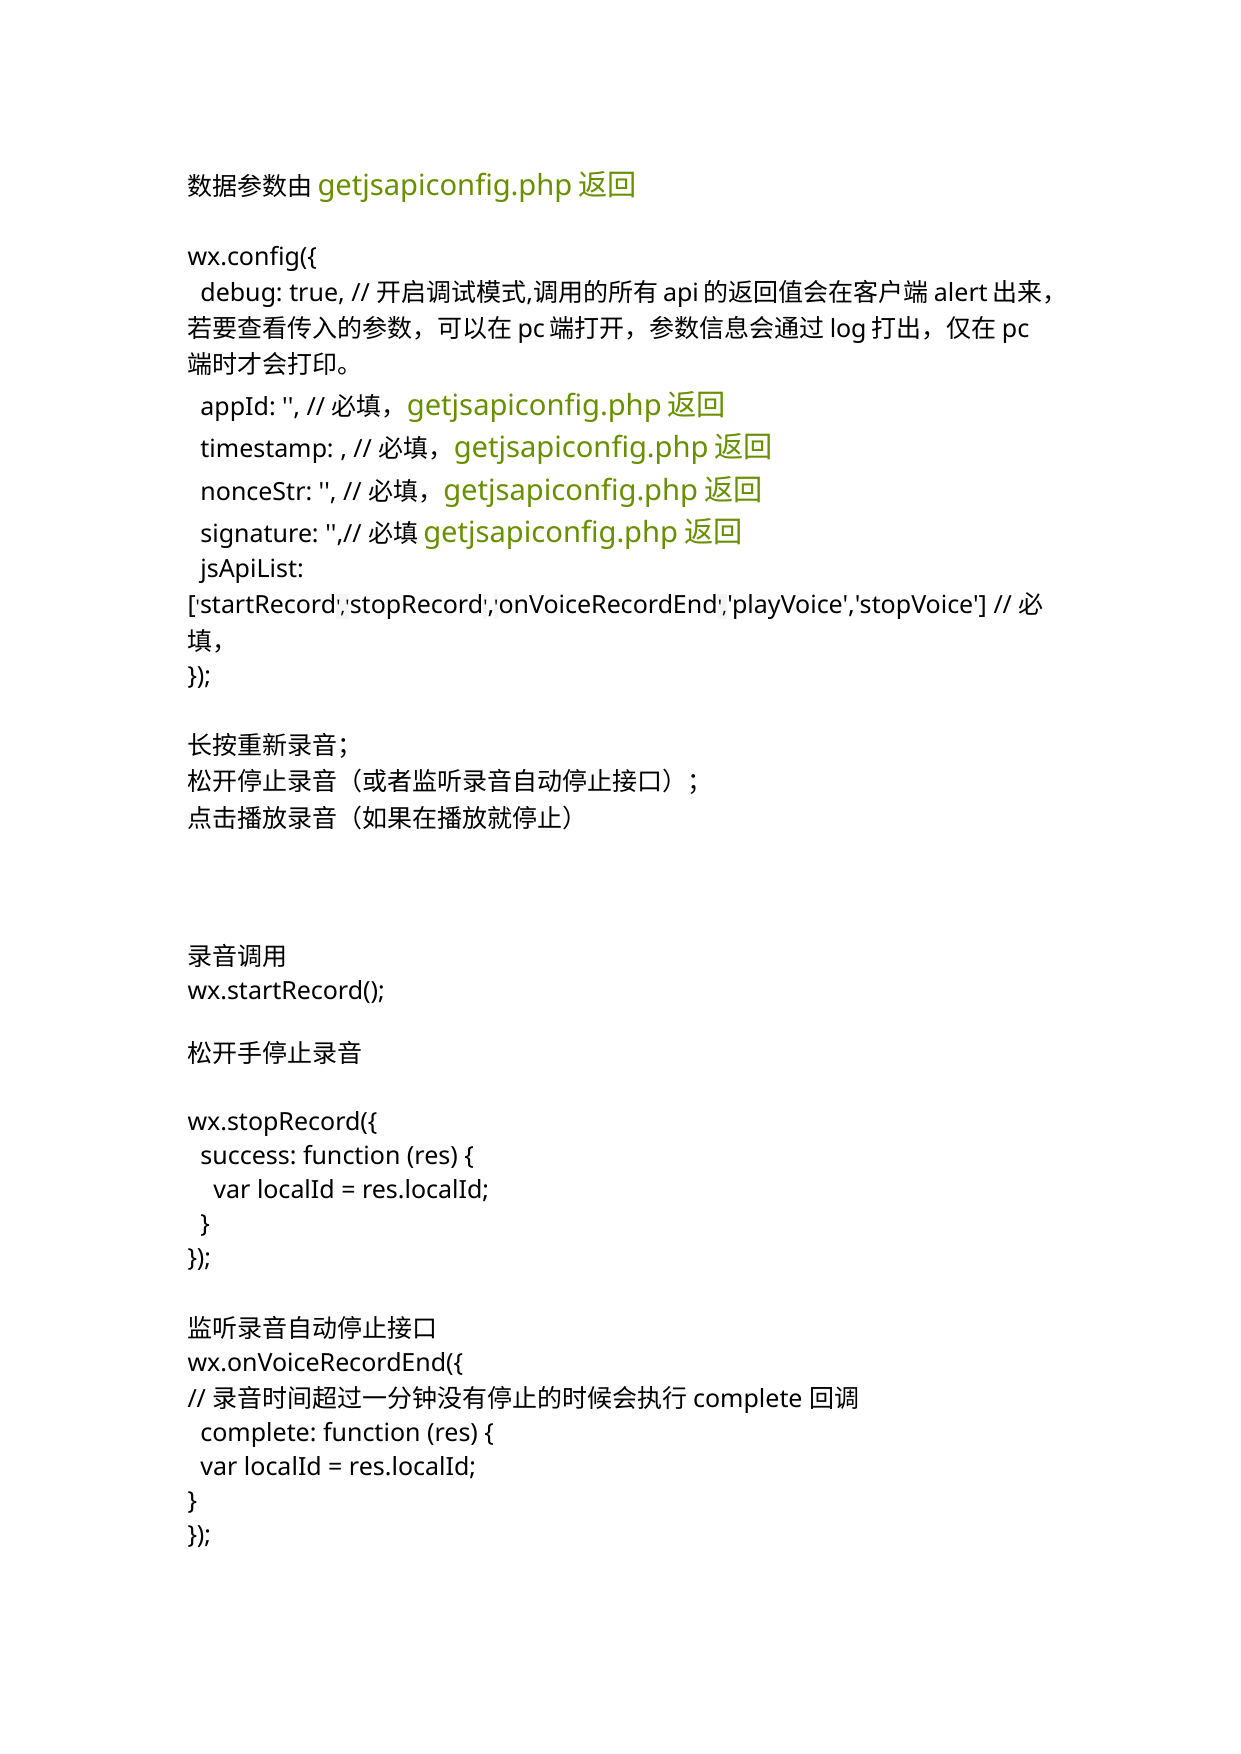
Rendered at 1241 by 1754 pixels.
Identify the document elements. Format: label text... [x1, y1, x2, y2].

text var localId = res.localId; [187, 1449, 1053, 1483]
text timestamp: , // 必填，getjsapiconfig.php返回 [187, 424, 1053, 466]
text success: function (res) { [187, 1138, 1053, 1172]
text 监听录音自动停止接口 [187, 1308, 1053, 1344]
text nonceStr: '', // 必填，getjsapiconfig.php返回 [187, 466, 1053, 508]
text 数据参数由getjsapiconfig.php返回 [187, 162, 1053, 204]
text wx.startRecord(); [187, 973, 1053, 1007]
text 长按重新录音； [187, 726, 1053, 762]
text wx.config({ [187, 238, 1053, 272]
text 松开停止录音（或者监听录音自动停止接口）； [187, 762, 1053, 798]
text appId: '', // 必填，getjsapiconfig.php返回 [187, 381, 1053, 424]
text }); [187, 1240, 1053, 1274]
text complete: function (res) { [187, 1415, 1053, 1449]
text }); [187, 657, 1053, 691]
text wx.onVoiceRecordEnd({ [187, 1344, 1053, 1378]
text 点击播放录音（如果在播放就停止） [187, 798, 1053, 834]
text 松开手停止录音 [187, 1033, 1053, 1070]
text 录音调用 [187, 936, 1053, 973]
text // 录音时间超过一分钟没有停止的时候会执行 complete 回调 [187, 1378, 1053, 1415]
text signature: '',// 必填getjsapiconfig.php返回 [187, 508, 1053, 551]
text jsApiList: ['startRecord','stopRecord','onVoiceRecordEnd','playVoice','stopVoice'] // 必填， [187, 551, 1053, 657]
text wx.stopRecord({ [187, 1104, 1053, 1138]
text } [187, 1483, 1053, 1517]
text var localId = res.localId; [187, 1172, 1053, 1206]
text debug: true, // 开启调试模式,调用的所有api的返回值会在客户端alert出来，若要查看传入的参数，可以在pc端打开，参数信息会通过log打出，仅在pc端时才会打印。 [187, 272, 1053, 381]
text }); [187, 1517, 1053, 1551]
text } [187, 1206, 1053, 1240]
